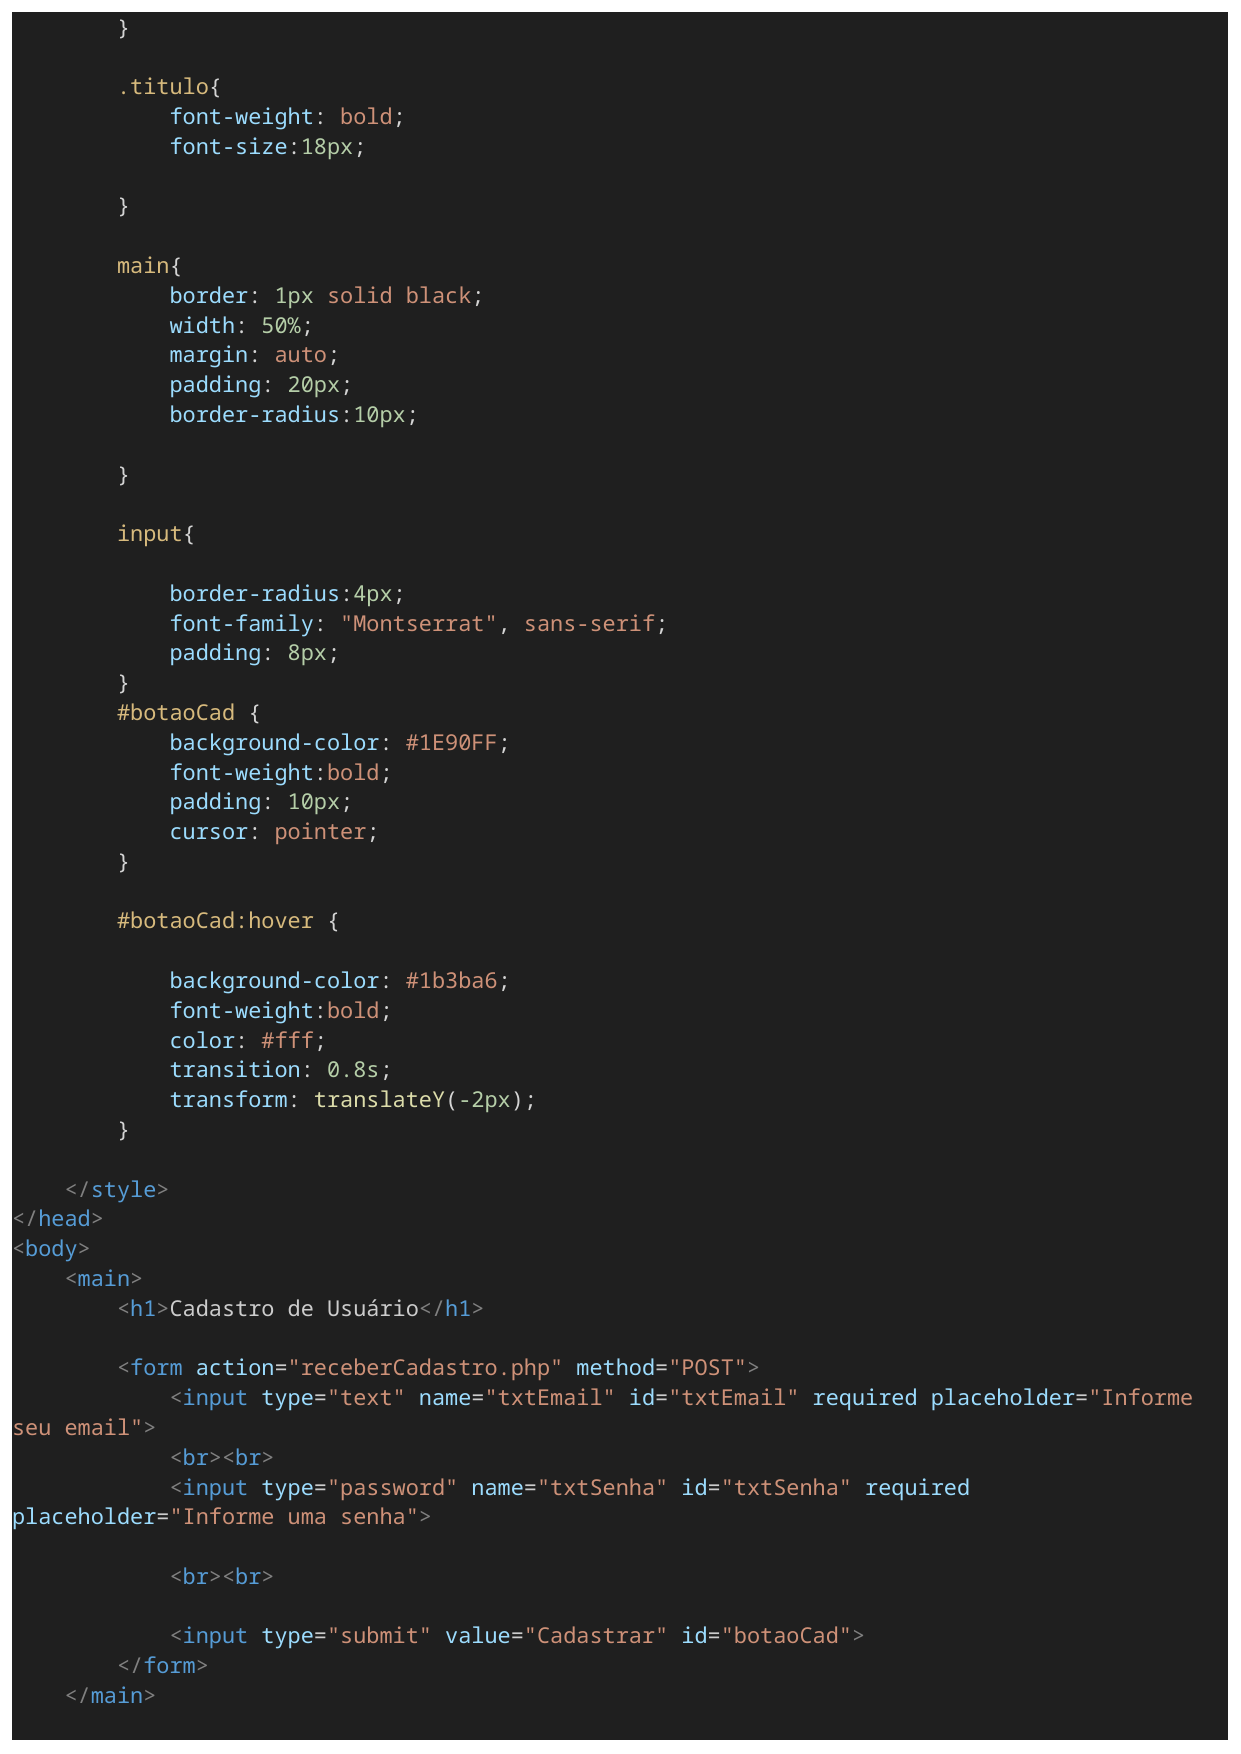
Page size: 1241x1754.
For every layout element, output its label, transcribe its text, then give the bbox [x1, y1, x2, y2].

text padding: 8px; [12, 637, 1228, 667]
text cursor: pointer; [12, 816, 1228, 846]
text <br><br> [12, 1561, 1228, 1591]
text <form action="receberCadastro.php" method="POST"> [12, 1352, 1228, 1382]
text <main> [12, 1263, 1228, 1293]
text #botaoCad:hover { [12, 906, 1228, 935]
text .titulo{ [12, 71, 1228, 101]
text input{ [12, 518, 1228, 548]
text <br><br> [12, 1442, 1228, 1472]
text margin: auto; [12, 339, 1228, 369]
text main{ [12, 250, 1228, 280]
text transition: 0.8s; [12, 1054, 1228, 1084]
text } [12, 459, 1228, 488]
text background-color: #1E90FF; [12, 727, 1228, 757]
text transform: translateY(-2px); [12, 1084, 1228, 1114]
text <input type="text" name="txtEmail" id="txtEmail" required placeholder="Informe seu email"> [12, 1382, 1228, 1442]
text #botaoCad { [12, 697, 1228, 727]
text font-weight:bold; [12, 757, 1228, 786]
text font-weight:bold; [12, 995, 1228, 1025]
text font-family: "Montserrat", sans-serif; [12, 608, 1228, 637]
text font-weight: bold; [12, 101, 1228, 131]
text </main> [12, 1680, 1228, 1710]
text <body> [12, 1233, 1228, 1263]
text padding: 10px; [12, 786, 1228, 816]
text <input type="password" name="txtSenha" id="txtSenha" required placeholder="Informe uma senha"> [12, 1472, 1228, 1531]
text } [12, 191, 1228, 220]
text <h1>Cadastro de Usuário</h1> [12, 1293, 1228, 1323]
text font-size:18px; [12, 131, 1228, 161]
text width: 50%; [12, 310, 1228, 339]
text } [12, 667, 1228, 697]
text </head> [12, 1203, 1228, 1233]
text background-color: #1b3ba6; [12, 965, 1228, 995]
text } [12, 1114, 1228, 1144]
text </form> [12, 1650, 1228, 1680]
text color: #fff; [12, 1025, 1228, 1054]
text <input type="submit" value="Cadastrar" id="botaoCad"> [12, 1621, 1228, 1650]
text padding: 20px; [12, 369, 1228, 399]
text border-radius:4px; [12, 578, 1228, 608]
text </style> [12, 1174, 1228, 1203]
text border: 1px solid black; [12, 280, 1228, 310]
text border-radius:10px; [12, 399, 1228, 429]
text } [12, 846, 1228, 876]
text } [12, 12, 1228, 42]
